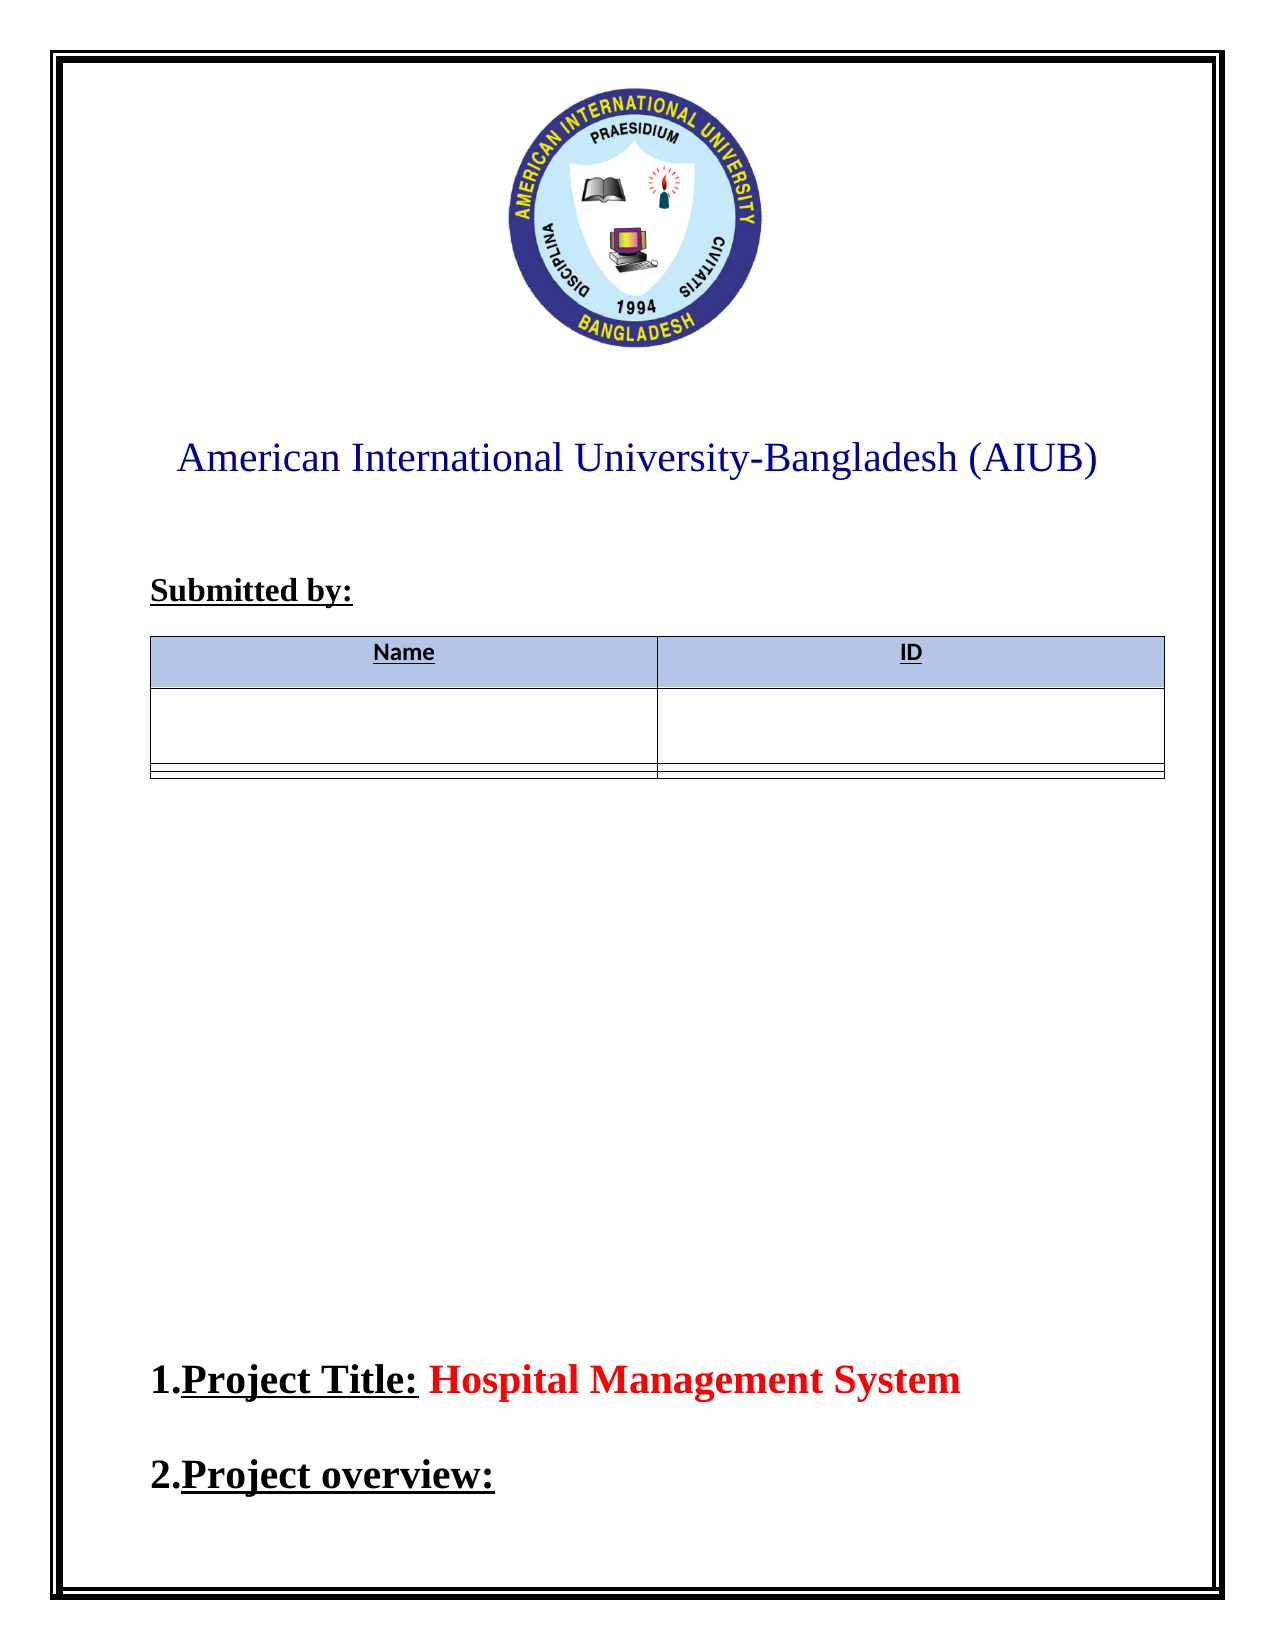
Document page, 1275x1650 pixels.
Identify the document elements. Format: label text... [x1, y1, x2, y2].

text 2.Project overview: [150, 1450, 1125, 1498]
table_cell [658, 772, 669, 778]
table_cell [646, 764, 657, 771]
table_cell [151, 772, 237, 778]
table_cell [658, 764, 669, 771]
picture [502, 81, 768, 354]
table_cell [151, 764, 237, 771]
table_cell [1153, 772, 1164, 778]
table_cell [646, 772, 657, 778]
table_cell [151, 689, 657, 763]
text American International University-Bangladesh (AIUB) [150, 432, 1125, 513]
table_cell [1153, 764, 1164, 771]
table_cell [658, 689, 1164, 763]
table_header Name [151, 637, 657, 687]
text 1.Project Title: Hospital Management System [150, 1354, 1125, 1402]
table_header ID [658, 637, 1164, 687]
text Submitted by: [150, 571, 1125, 609]
